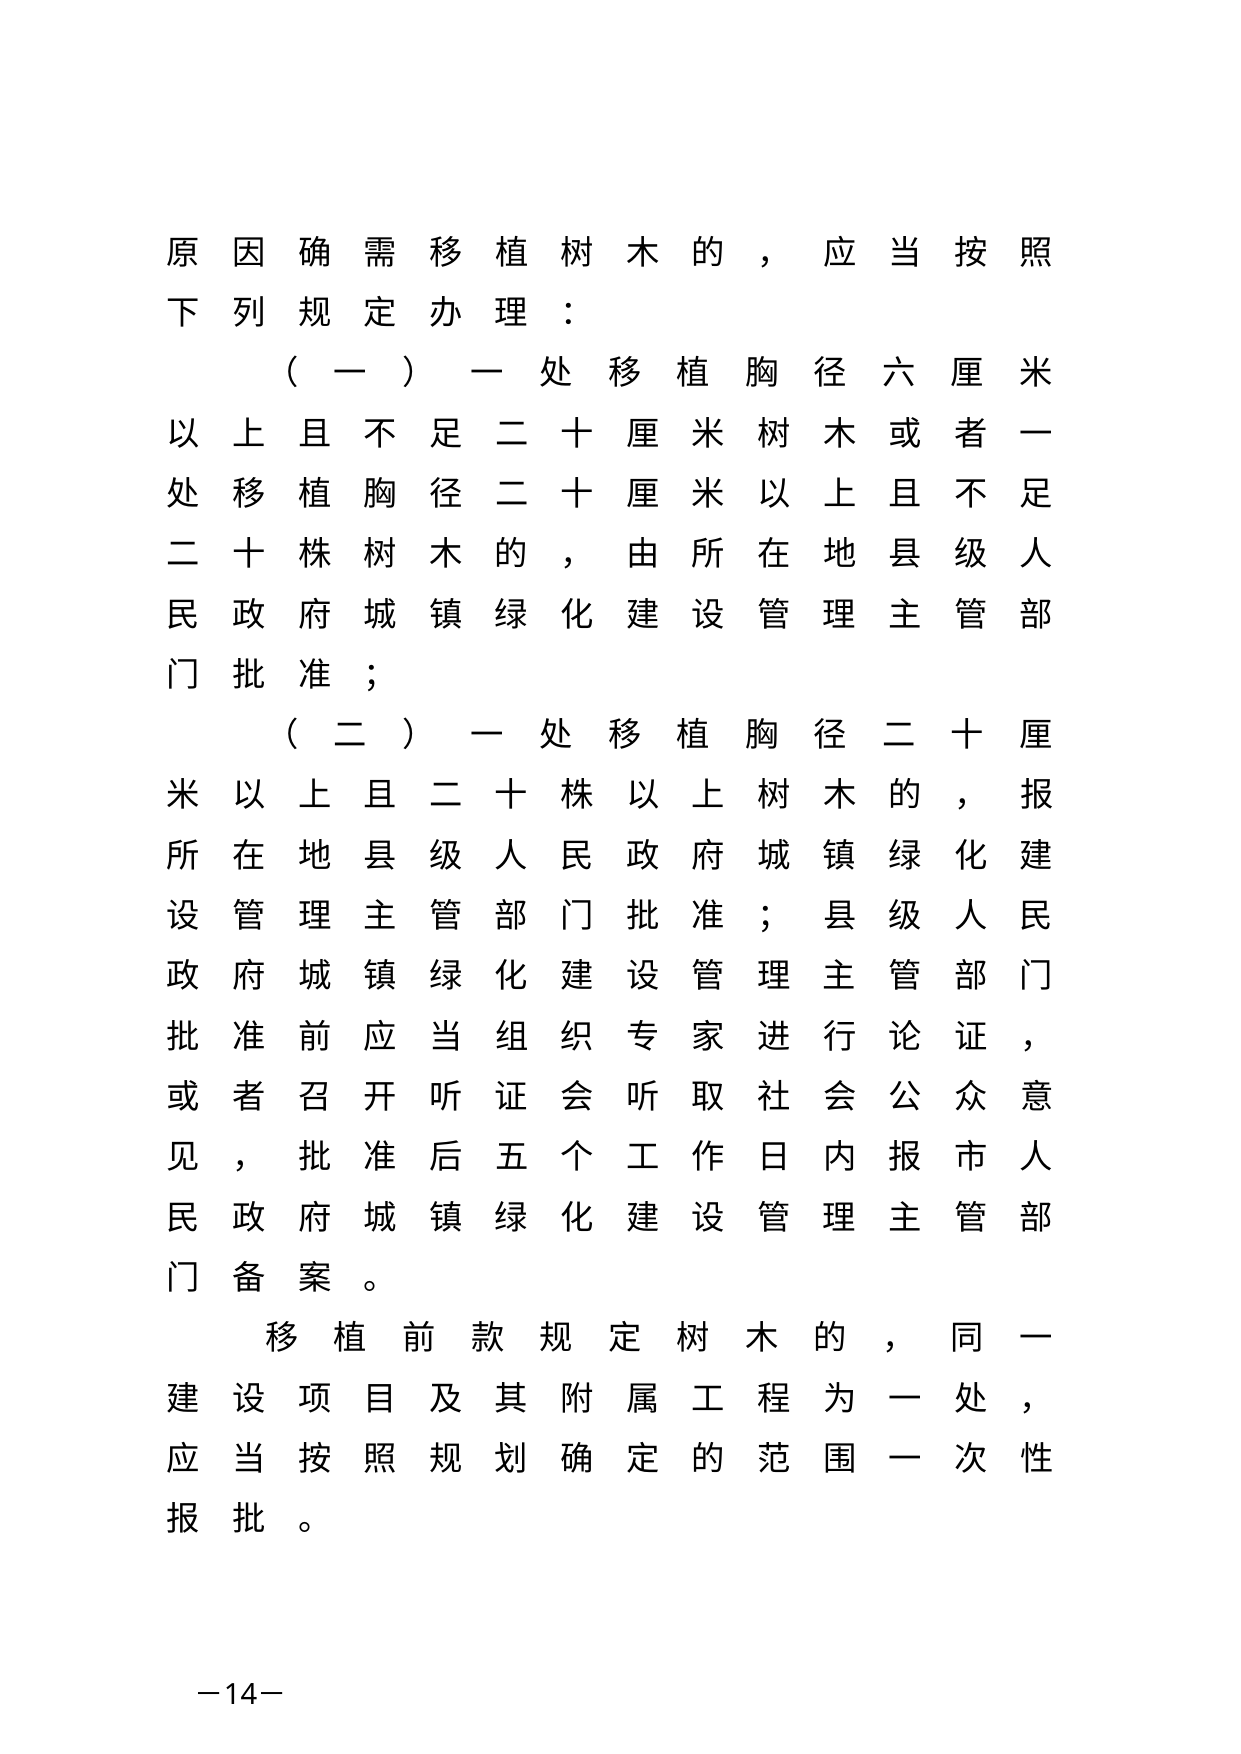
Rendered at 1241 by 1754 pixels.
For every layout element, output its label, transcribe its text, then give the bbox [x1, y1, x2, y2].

text （二）一处移植胸径二十厘米以上且二十株以上树木的，报所在地县级人民政府城镇绿化建设管理主管部门批准；县级人民政府城镇绿化建设管理主管部门批准前应当组织专家进行论证，或者召开听证会听取社会公众意见，批准后五个工作日内报市人民政府城镇绿化建设管理主管部门备案。 [167, 702, 1085, 1305]
text （一）一处移植胸径六厘米以上且不足二十厘米树木或者一处移植胸径二十厘米以上且不足二十株树木的，由所在地县级人民政府城镇绿化建设管理主管部门批准； [167, 340, 1085, 702]
text 移植前款规定树木的，同一建设项目及其附属工程为一处，应当按照规划确定的范围一次性报批。 [167, 1305, 1085, 1546]
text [167, 219, 1085, 340]
